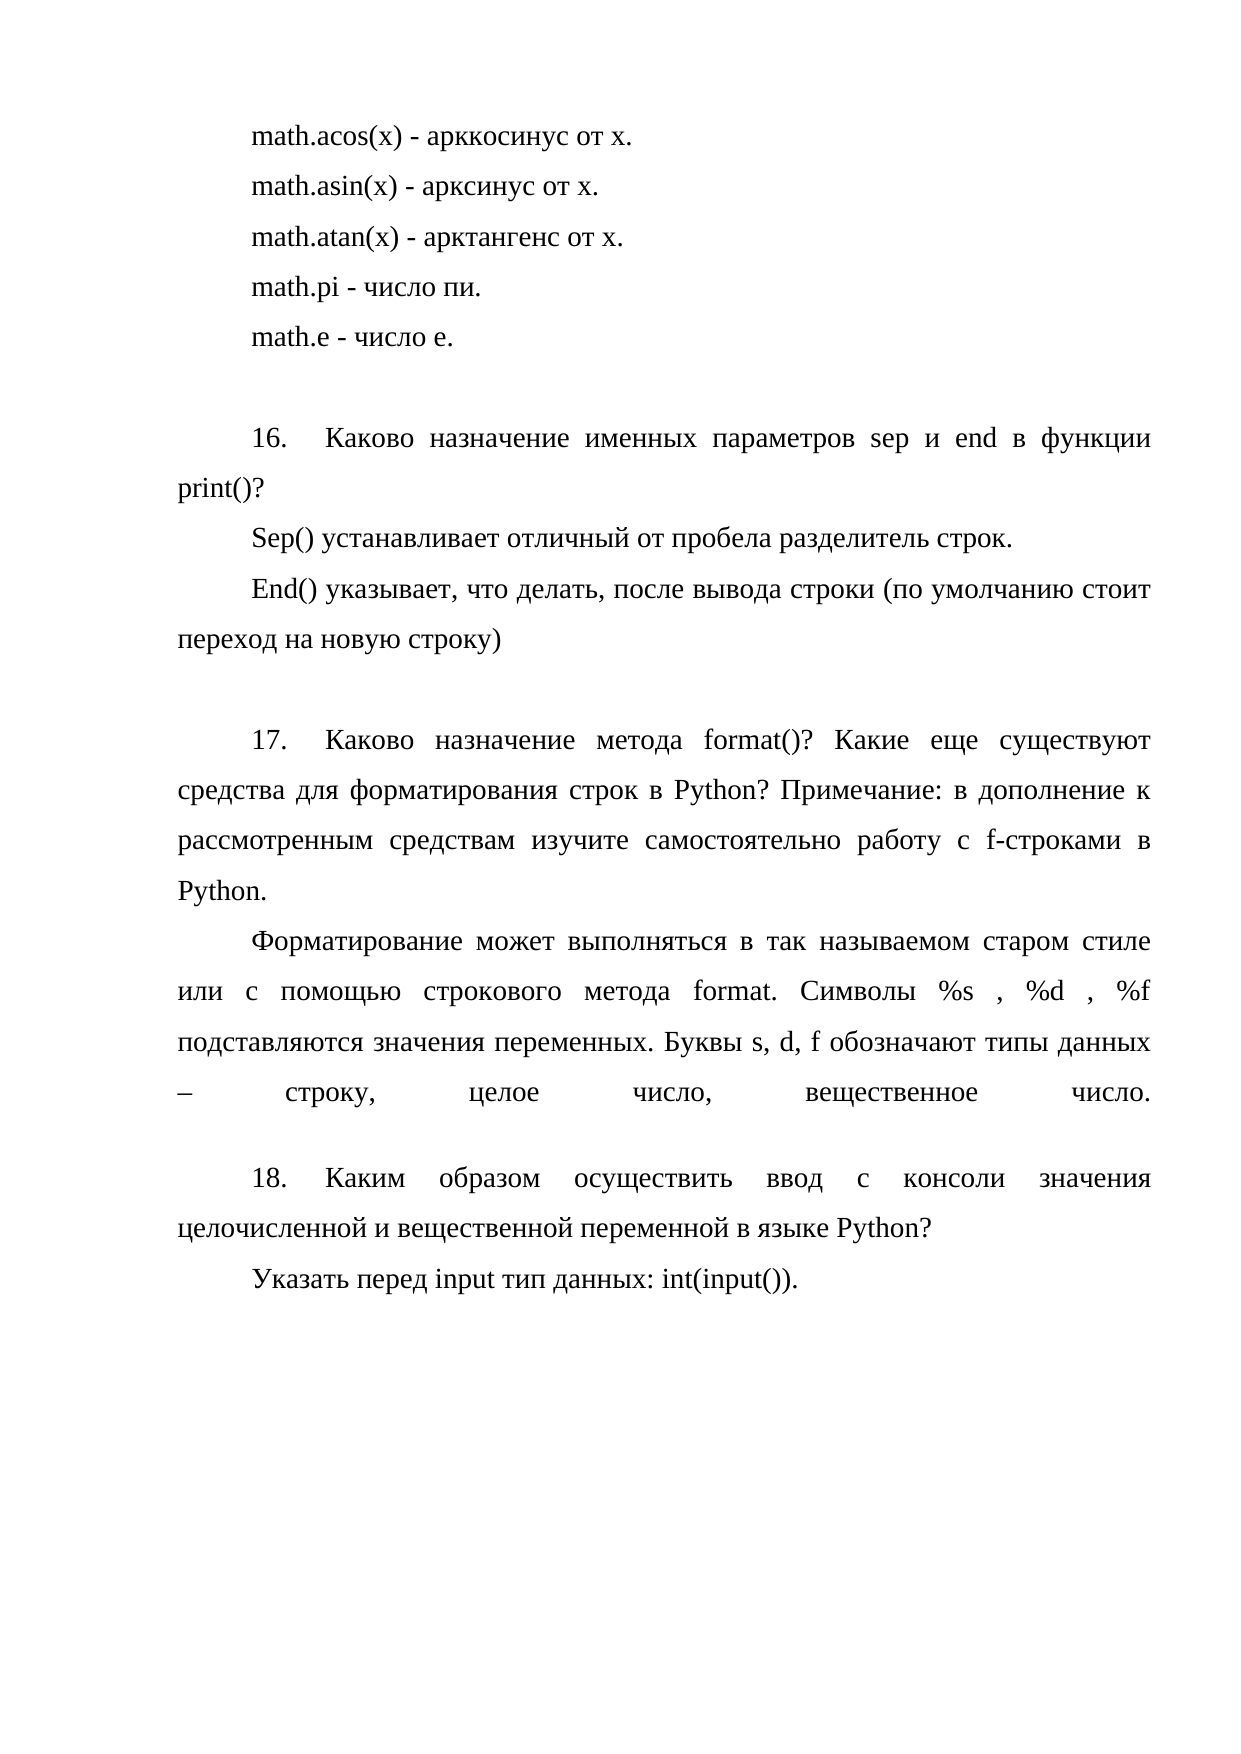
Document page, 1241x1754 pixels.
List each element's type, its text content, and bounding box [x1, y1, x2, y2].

list Sep() устанавливает отличный от пробела разделитель строк. [177, 521, 1152, 554]
list math.asin(x) - арксинус от x. [177, 168, 1152, 202]
list Указать перед input тип данных: int(input()). [177, 1261, 1152, 1294]
list Каково назначение именных параметров sep и end в функции print()? [177, 420, 1152, 504]
list math.atan(x) - арктангенс от x. [177, 219, 1152, 252]
list math.pi - число пи. [177, 269, 1152, 303]
list math.acos(x) - арккосинус от x. [177, 118, 1152, 152]
list End() указывает, что делать, после вывода строки (по умолчанию стоит переход на новую строку) [177, 571, 1152, 655]
list Каким образом осуществить ввод с консоли значения целочисленной и вещественной переменной в языке Python? [177, 1160, 1152, 1244]
list math.e - число е. [177, 319, 1152, 353]
list Каково назначение метода format()? Какие еще существуют средства для форматирования строк в Python? Примечание: в дополнение к рассмотренным средствам изучите самостоятельно работу с f-строками в Python. [177, 722, 1152, 906]
list Форматирование может выполняться в так называемом старом стиле или с помощью строкового метода format. Символы %s , %d , %f подставляются значения переменных. Буквы s, d, f обозначают типы данных – строку, целое число, вещественное число. [177, 923, 1152, 1147]
